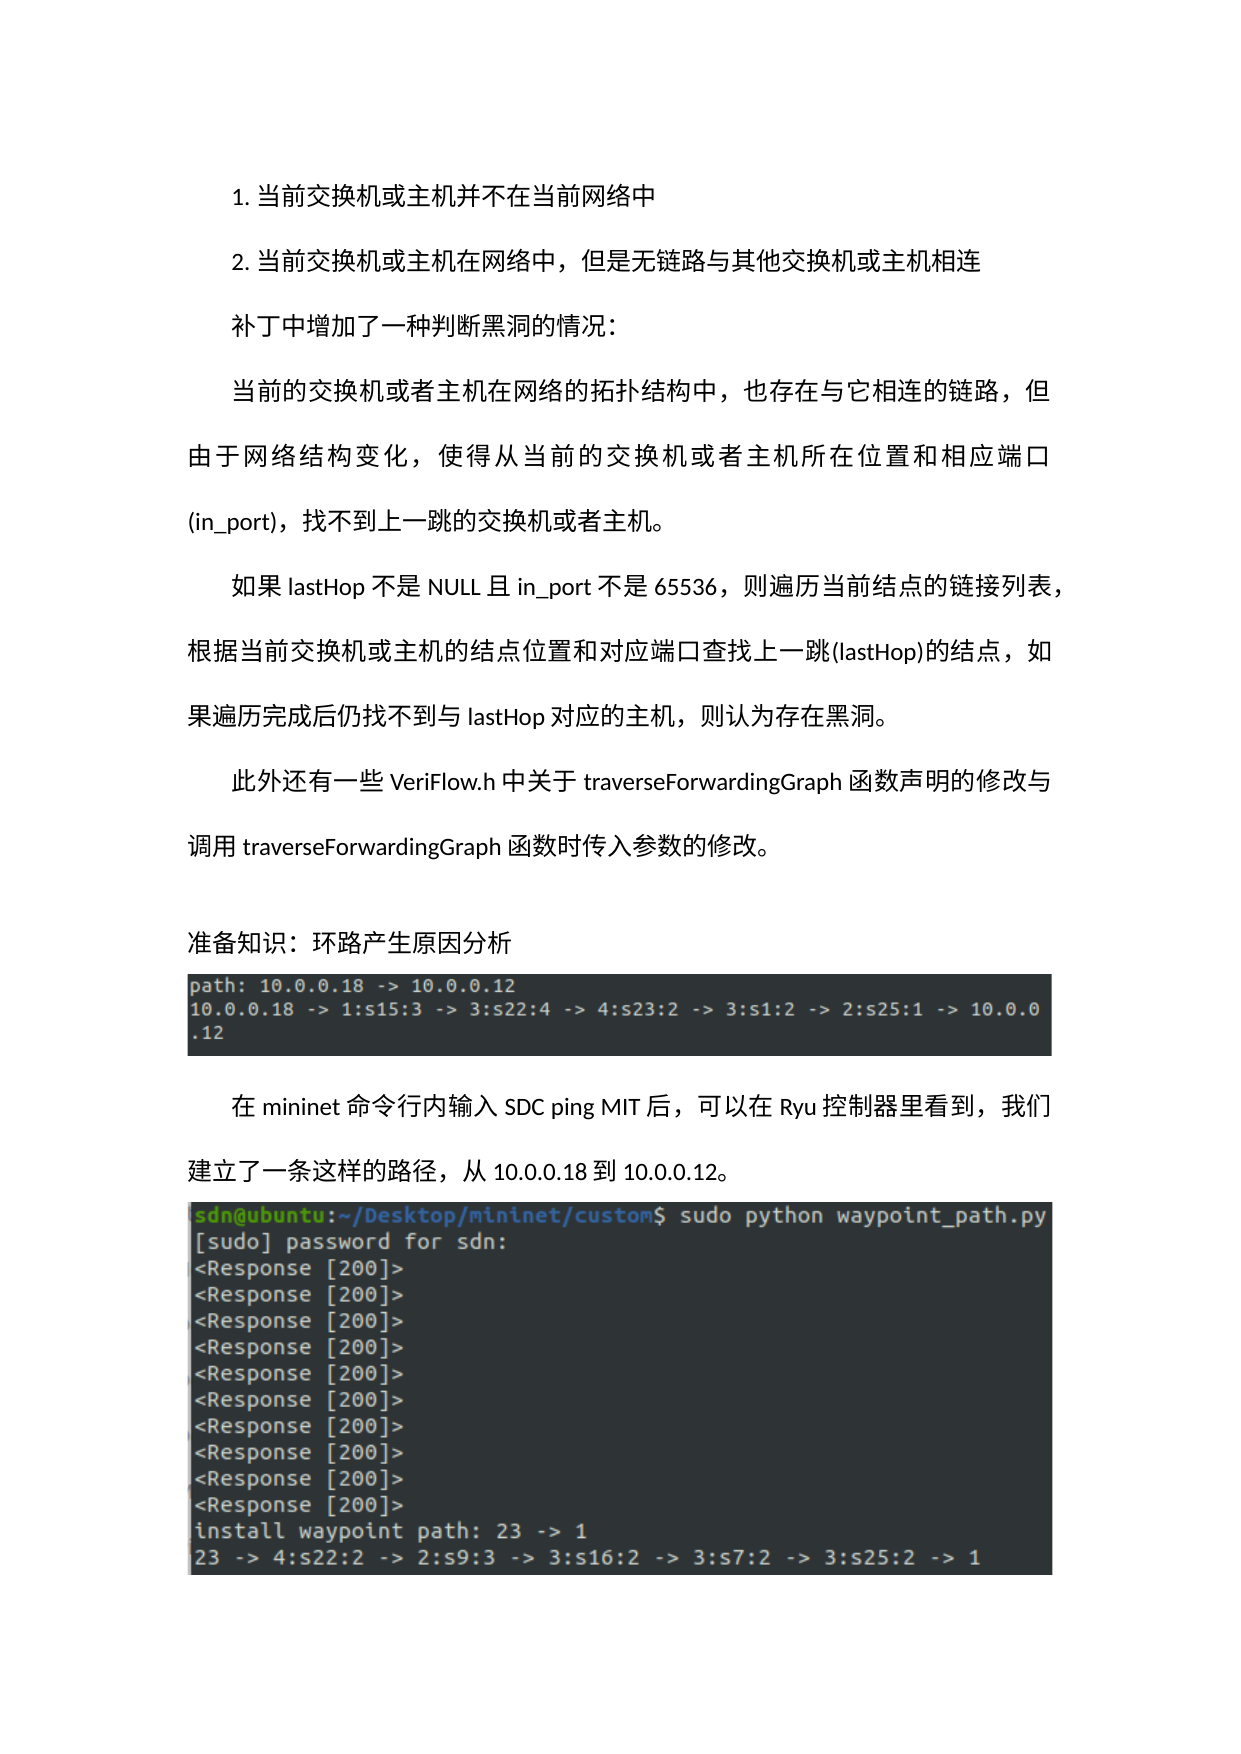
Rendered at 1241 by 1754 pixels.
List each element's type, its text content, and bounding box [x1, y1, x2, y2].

text 此外还有一些VeriFlow.h中关于traverseForwardingGraph函数声明的修改与调用traverseForwardingGraph函数时传入参数的修改。 [187, 747, 1053, 877]
text 当前的交换机或者主机在网络的拓扑结构中，也存在与它相连的链路，但由于网络结构变化，使得从当前的交换机或者主机所在位置和相应端口(in_port)，找不到上一跳的交换机或者主机。 [187, 357, 1053, 552]
picture [187, 974, 1052, 1056]
text 准备知识：环路产生原因分析 [187, 909, 1053, 974]
picture [187, 1202, 1053, 1575]
text 2. 当前交换机或主机在网络中，但是无链路与其他交换机或主机相连 [187, 227, 1053, 292]
text 补丁中增加了一种判断黑洞的情况： [187, 292, 1053, 357]
text 如果lastHop不是NULL且in_port不是65536，则遍历当前结点的链接列表，根据当前交换机或主机的结点位置和对应端口查找上一跳(lastHop)的结点，如果遍历完成后仍找不到与lastHop对应的主机，则认为存在黑洞。 [187, 552, 1053, 747]
text 1. 当前交换机或主机并不在当前网络中 [187, 162, 1053, 227]
text 在mininet命令行内输入SDC ping MIT后，可以在Ryu控制器里看到，我们建立了一条这样的路径，从10.0.0.18到10.0.0.12。 [187, 1072, 1053, 1202]
